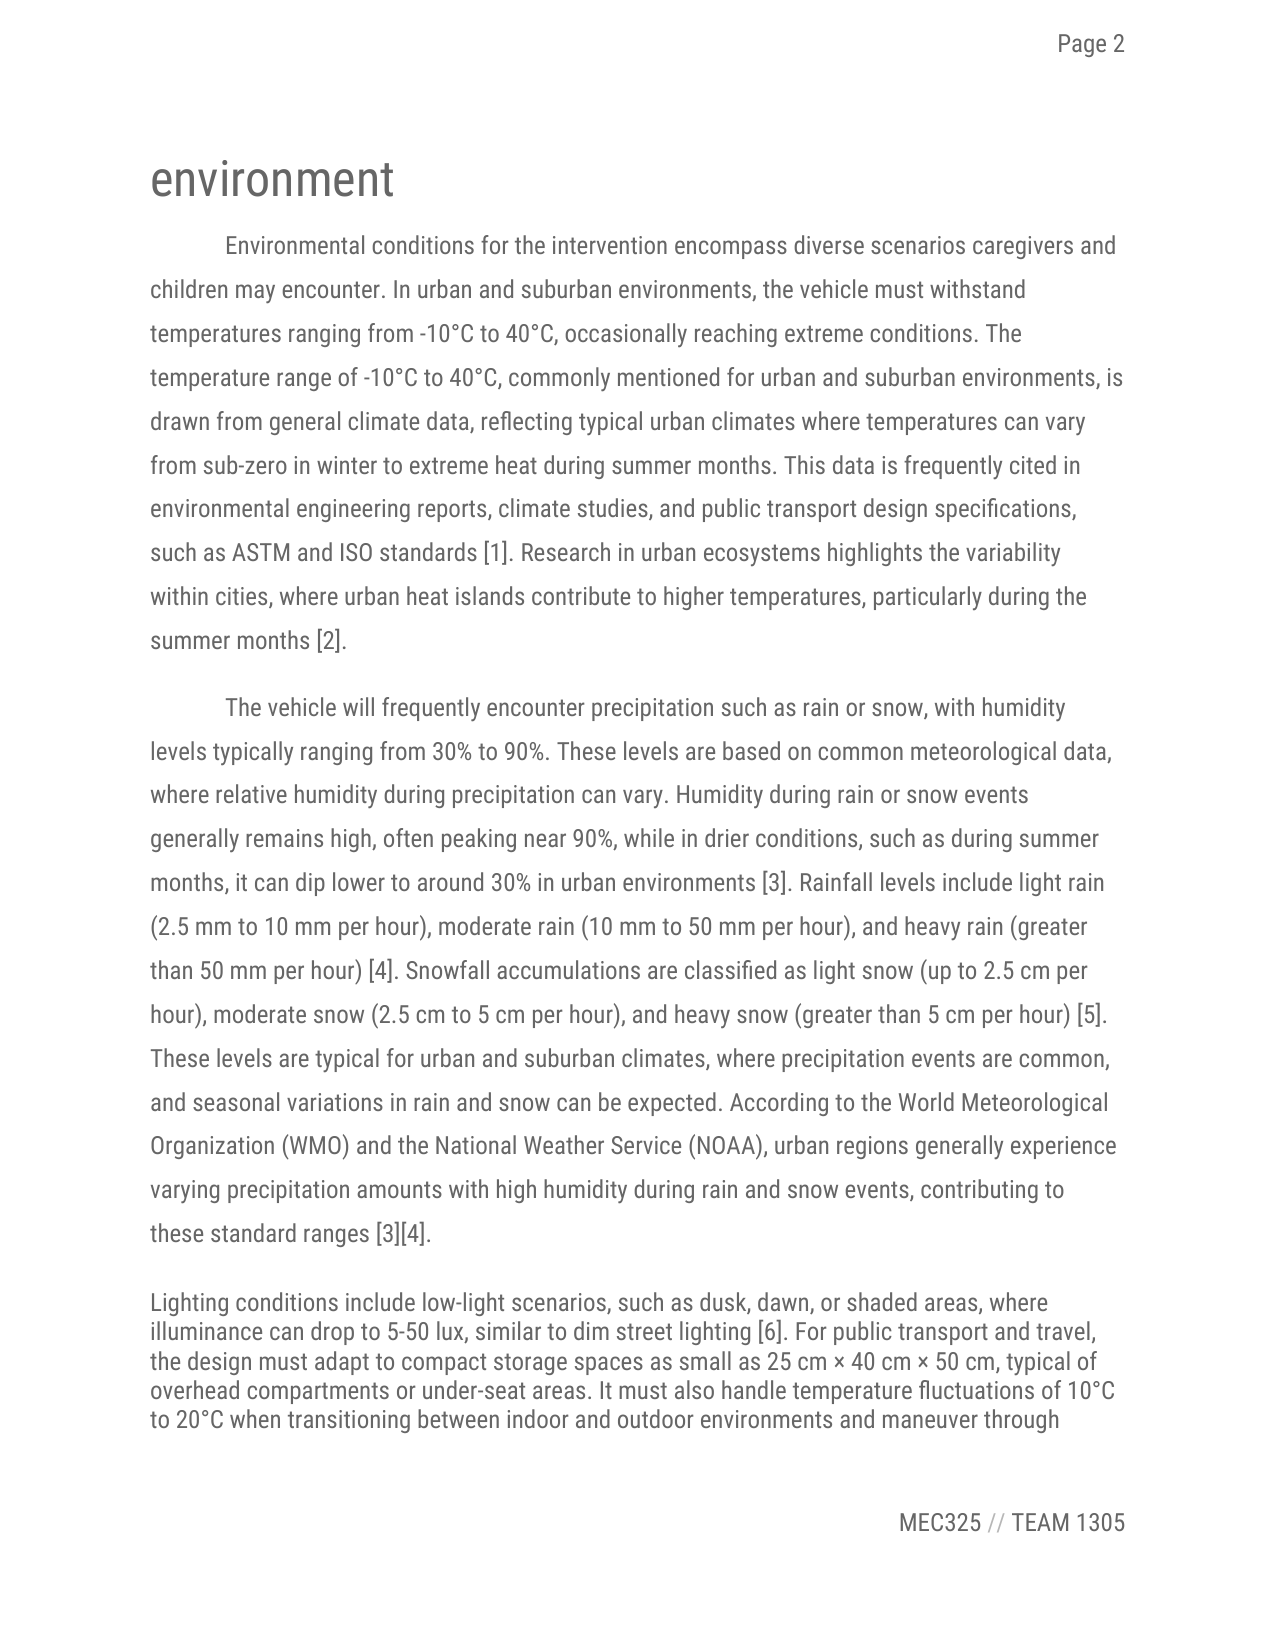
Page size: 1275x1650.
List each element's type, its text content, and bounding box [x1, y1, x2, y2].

text Environmental conditions for the intervention encompass diverse scenarios caregivers and children may encounter. In urban and suburban environments, the vehicle must withstand temperatures ranging from -10°C to 40°C, occasionally reaching extreme conditions. The temperature range of -10°C to 40°C, commonly mentioned for urban and suburban environments, is drawn from general climate data, reflecting typical urban climates where temperatures can vary from sub-zero in winter to extreme heat during summer months. This data is frequently cited in environmental engineering reports, climate studies, and public transport design specifications, such as ASTM and ISO standards [1]. Research in urban ecosystems highlights the variability within cities, where urban heat islands contribute to higher temperatures, particularly during the summer months [2]. [150, 232, 1125, 656]
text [150, 1288, 1125, 1434]
subtitle environment [150, 150, 1125, 209]
text The vehicle will frequently encounter precipitation such as rain or snow, with humidity levels typically ranging from 30% to 90%. These levels are based on common meteorological data, where relative humidity during precipitation can vary. Humidity during rain or snow events generally remains high, often peaking near 90%, while in drier conditions, such as during summer months, it can dip lower to around 30% in urban environments [3]. Rainfall levels include light rain (2.5 mm to 10 mm per hour), moderate rain (10 mm to 50 mm per hour), and heavy rain (greater than 50 mm per hour) [4]. Snowfall accumulations are classified as light snow (up to 2.5 cm per hour), moderate snow (2.5 cm to 5 cm per hour), and heavy snow (greater than 5 cm per hour) [5]. These levels are typical for urban and suburban climates, where precipitation events are common, and seasonal variations in rain and snow can be expected. According to the World Meteorological Organization (WMO) and the National Weather Service (NOAA), urban regions generally experience varying precipitation amounts with high humidity during rain and snow events, contributing to these standard ranges [3][4]. [150, 693, 1125, 1248]
